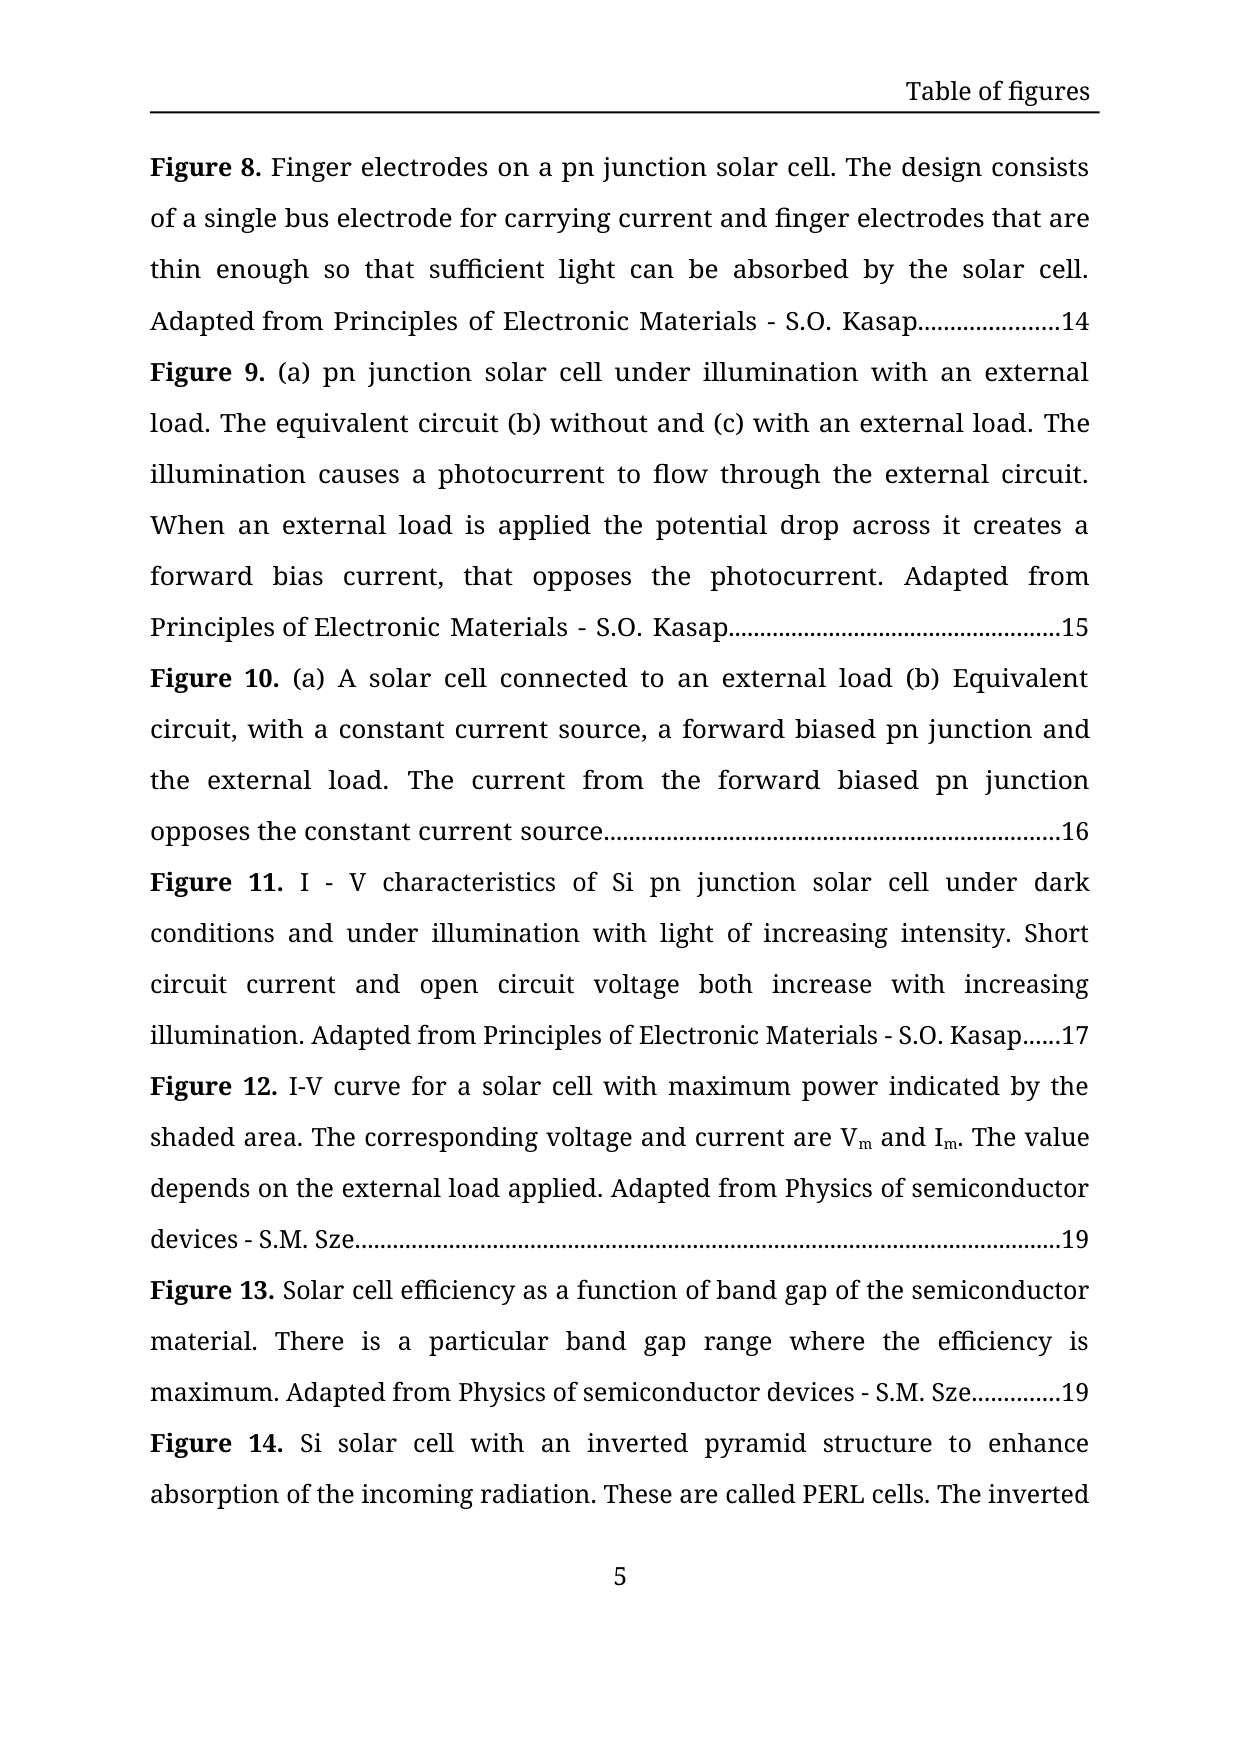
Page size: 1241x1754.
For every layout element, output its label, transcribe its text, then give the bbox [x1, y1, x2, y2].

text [150, 1426, 1090, 1511]
text Figure 13. Solar cell efficiency as a function of band gap of the semiconductor material. There is a particular band gap range where the efficiency is maximum. Adapted from Physics of semiconductor devices - S.M. Sze. 19 [150, 1273, 1090, 1409]
text Figure 9. (a) pn junction solar cell under illumination with an external load. The equivalent circuit (b) without and (c) with an external load. The illumination causes a photocurrent to flow through the external circuit. When an external load is applied the potential drop across it creates a forward bias current, that opposes the photocurrent. Adapted from Principles of Electronic Materials - S.O. Kasap 15 [150, 354, 1090, 643]
text Figure 12. I-V curve for a solar cell with maximum power indicated by the shaded area. The corresponding voltage and current are Vm and Im. The value depends on the external load applied. Adapted from Physics of semiconductor devices - S.M. Sze. 19 [150, 1069, 1090, 1256]
text Figure 8. Finger electrodes on a pn junction solar cell. The design consists of a single bus electrode for carrying current and finger electrodes that are thin enough so that sufficient light can be absorbed by the solar cell. Adapted from Principles of Electronic Materials - S.O. Kasap 14 [150, 150, 1090, 337]
text Figure 10. (a) A solar cell connected to an external load (b) Equivalent circuit, with a constant current source, a forward biased pn junction and the external load. The current from the forward biased pn junction opposes the constant current source. 16 [150, 660, 1090, 848]
text Figure 11. I - V characteristics of Si pn junction solar cell under dark conditions and under illumination with light of increasing intensity. Short circuit current and open circuit voltage both increase with increasing illumination. Adapted from Principles of Electronic Materials - S.O. Kasap 17 [150, 864, 1090, 1052]
